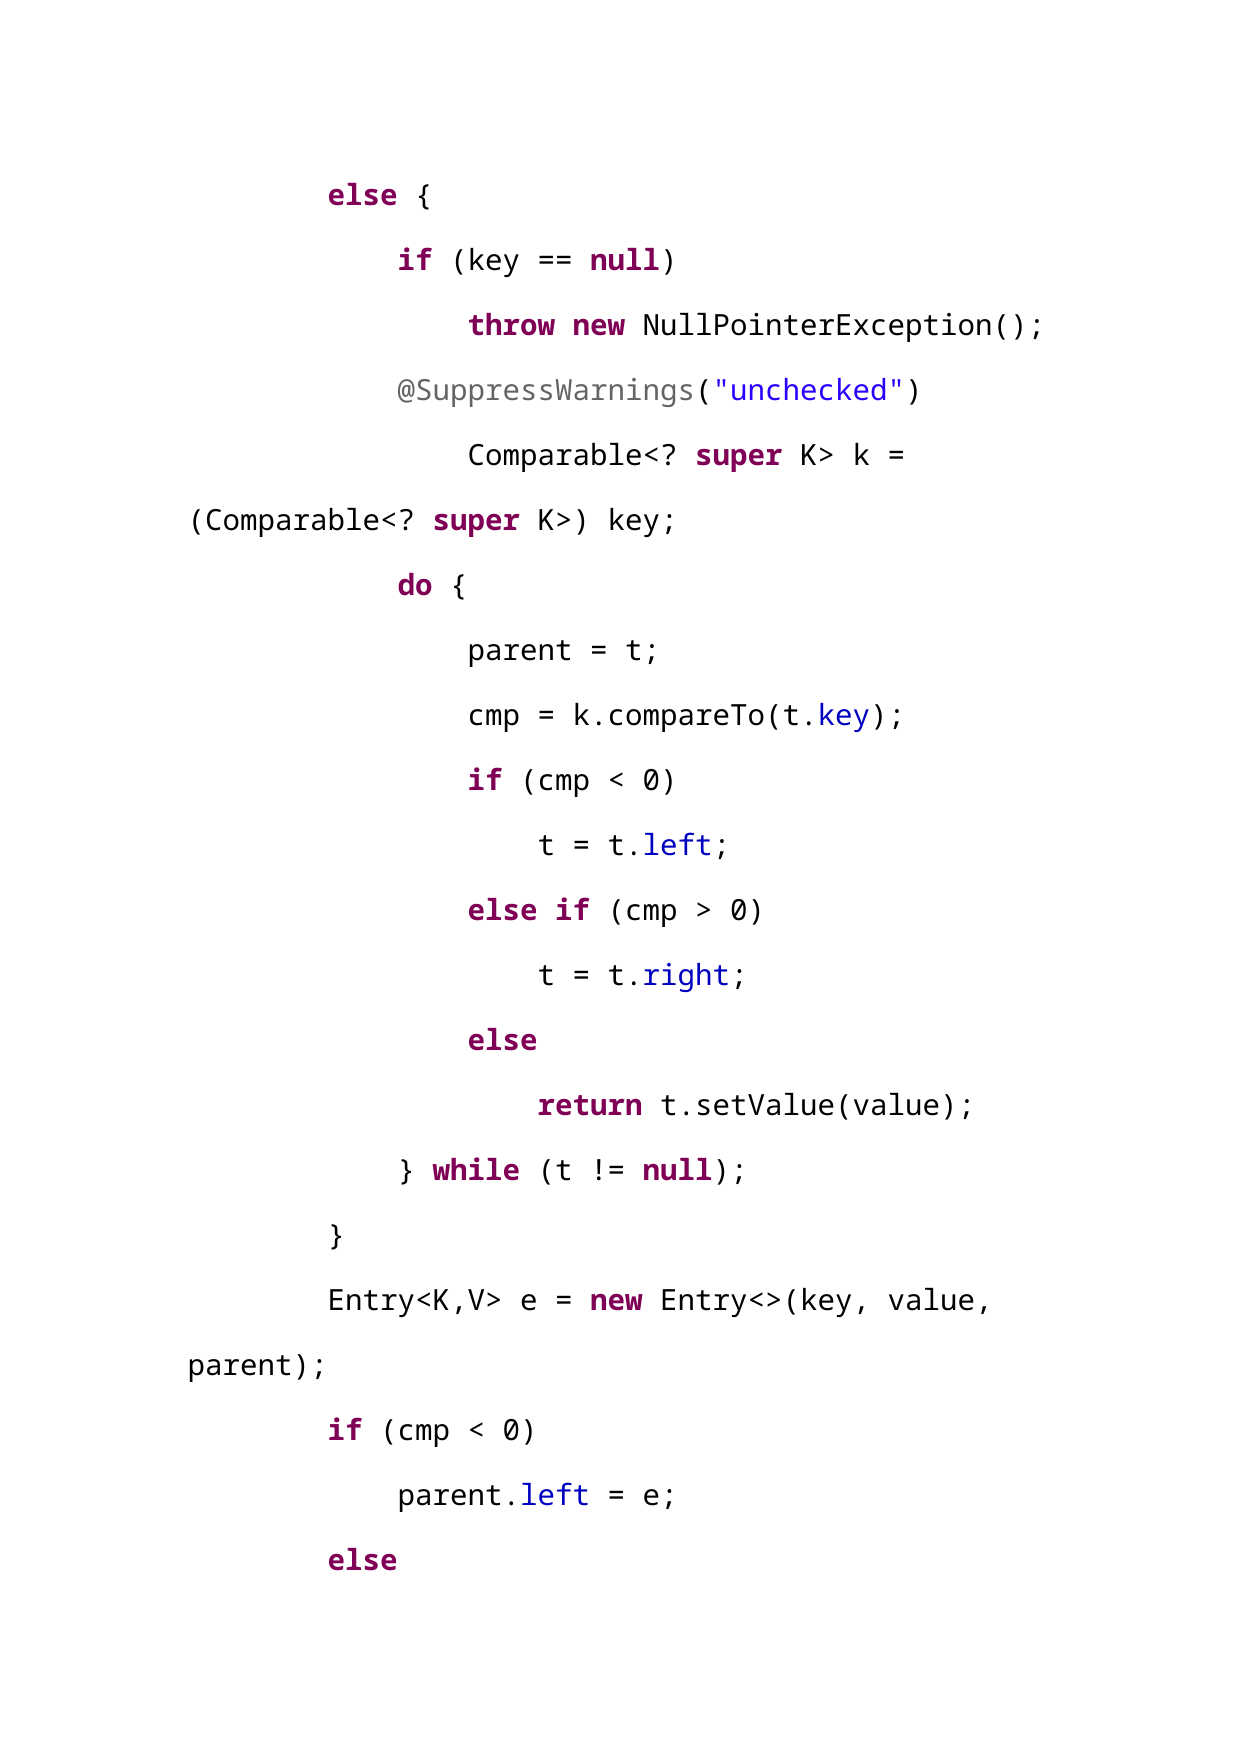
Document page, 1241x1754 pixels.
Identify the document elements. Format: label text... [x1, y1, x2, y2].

text Comparable<? super K> k = (Comparable<? super K>) key; [187, 422, 1053, 552]
text cmp = k.compareTo(t.key); [187, 682, 1053, 747]
text parent.left = e; [187, 1462, 1053, 1527]
text } while (t != null); [187, 1137, 1053, 1202]
text return t.setValue(value); [187, 1072, 1053, 1137]
text else [187, 1007, 1053, 1072]
text else if (cmp > 0) [187, 877, 1053, 942]
text @SuppressWarnings("unchecked") [187, 357, 1053, 422]
text else [187, 1527, 1053, 1592]
text if (cmp < 0) [187, 747, 1053, 812]
text } [187, 1202, 1053, 1267]
text if (key == null) [187, 227, 1053, 292]
text else { [187, 162, 1053, 227]
text t = t.right; [187, 942, 1053, 1007]
text throw new NullPointerException(); [187, 292, 1053, 357]
text parent = t; [187, 617, 1053, 682]
text t = t.left; [187, 812, 1053, 877]
text do { [187, 552, 1053, 617]
text Entry<K,V> e = new Entry<>(key, value, parent); [187, 1267, 1053, 1397]
text if (cmp < 0) [187, 1397, 1053, 1462]
